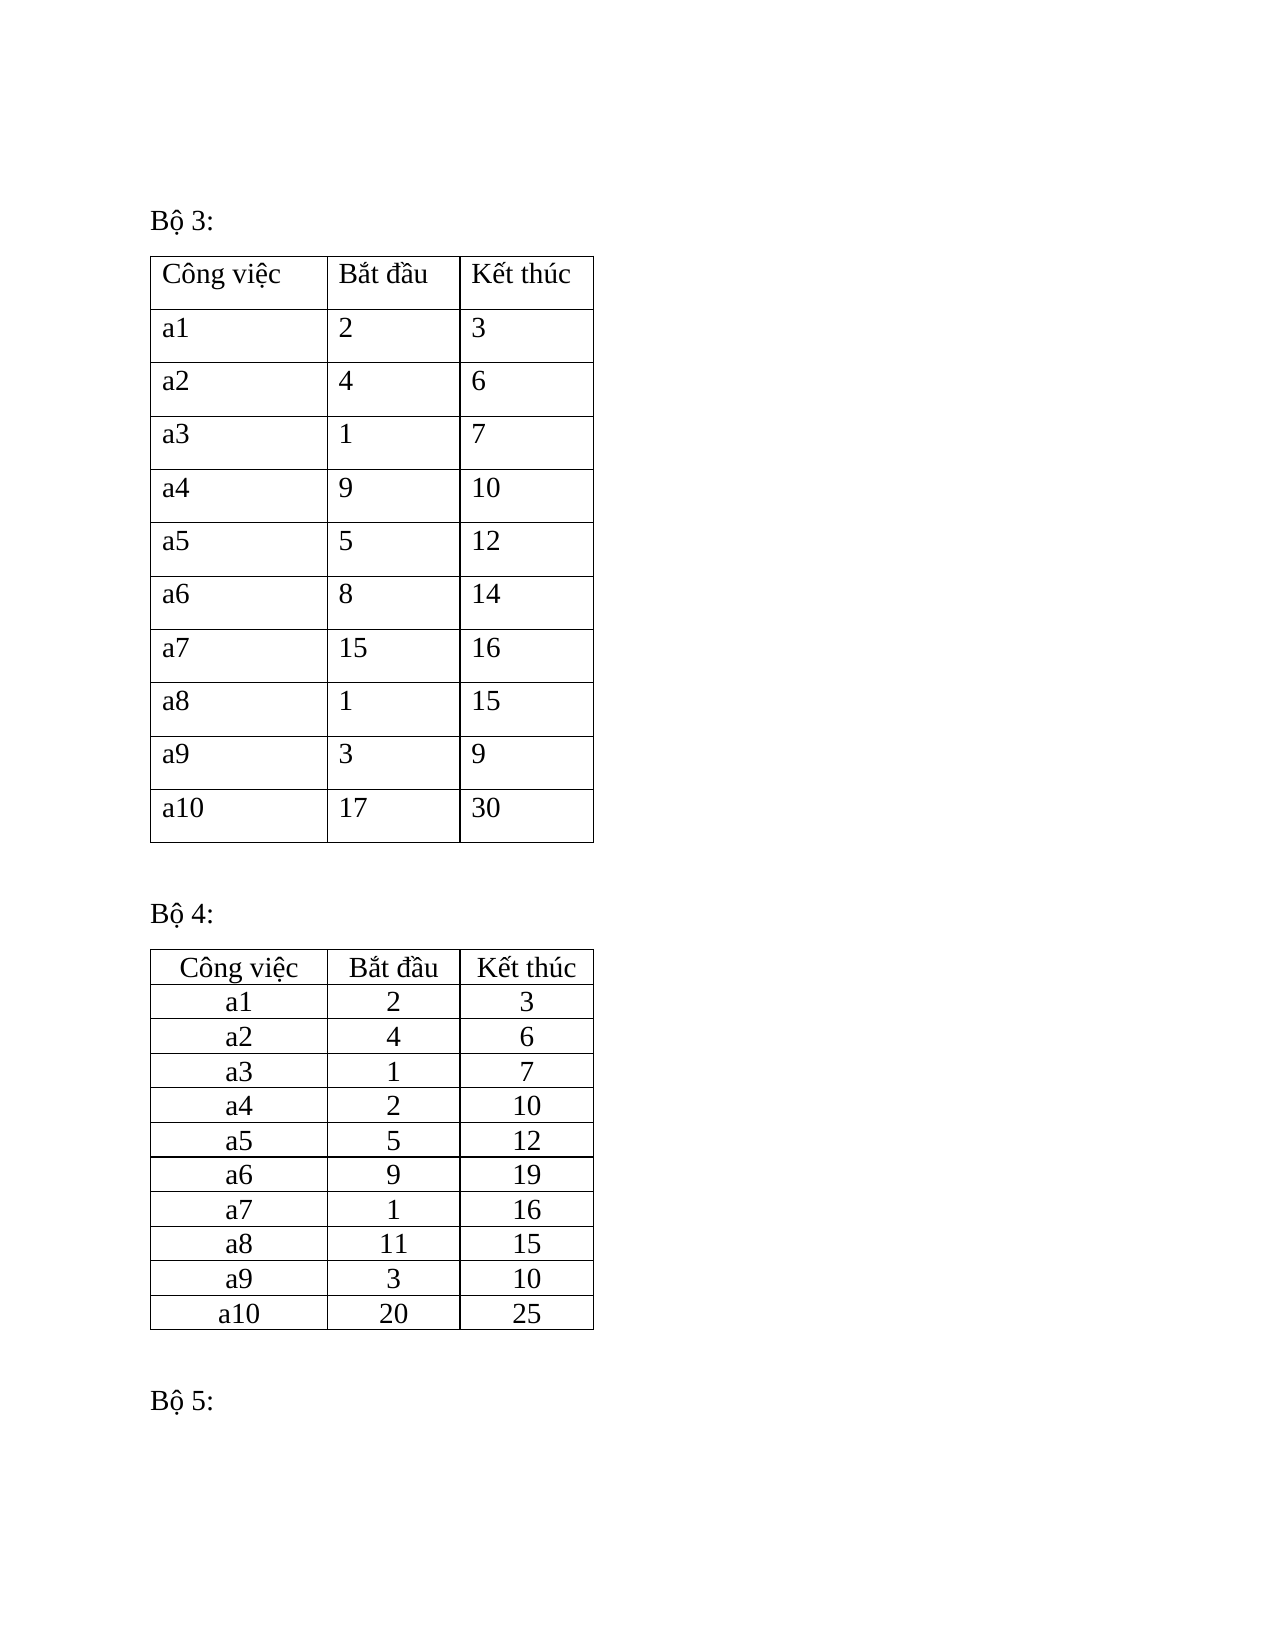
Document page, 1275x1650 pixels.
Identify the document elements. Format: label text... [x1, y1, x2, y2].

table_header Kết thúc [461, 257, 593, 309]
table_cell 4 [328, 363, 459, 416]
table_cell 10 [461, 470, 593, 522]
table_cell 12 [461, 1123, 593, 1156]
table_cell 2 [328, 985, 459, 1018]
table_cell a10 [151, 790, 327, 842]
table_cell 8 [328, 577, 459, 629]
table_cell 6 [461, 1019, 593, 1053]
text Bộ 3: [150, 203, 1125, 236]
table_header Bắt đầu [328, 950, 459, 983]
table_cell a8 [151, 1227, 327, 1260]
table_cell 2 [328, 1088, 459, 1122]
table_cell a9 [151, 737, 327, 789]
table_cell 1 [328, 683, 459, 736]
table_cell 15 [461, 683, 593, 736]
table_cell 1 [328, 1192, 459, 1226]
table_cell a1 [151, 310, 327, 362]
table_cell 4 [328, 1019, 459, 1053]
table_header Kết thúc [461, 950, 593, 983]
table_cell a6 [151, 1158, 327, 1191]
text Bộ 5: [150, 1383, 1125, 1417]
table_cell 3 [328, 1261, 459, 1295]
table_cell a2 [151, 363, 327, 416]
table_header Công việc [151, 257, 327, 309]
table_cell 7 [461, 417, 593, 469]
table_header Công việc [151, 950, 327, 983]
table_cell 20 [328, 1296, 459, 1329]
table_cell 10 [461, 1088, 593, 1122]
table_cell 11 [328, 1227, 459, 1260]
table_cell 1 [328, 417, 459, 469]
table_cell a2 [151, 1019, 327, 1053]
table_cell 5 [328, 1123, 459, 1156]
table_cell a10 [151, 1296, 327, 1329]
table_cell a5 [151, 1123, 327, 1156]
table_cell a6 [151, 577, 327, 629]
table_cell 10 [461, 1261, 593, 1295]
table_cell 1 [328, 1054, 459, 1087]
table_cell a3 [151, 1054, 327, 1087]
table_cell a7 [151, 1192, 327, 1226]
table_cell 16 [461, 1192, 593, 1226]
table_cell 16 [461, 630, 593, 682]
table_cell 9 [328, 470, 459, 522]
table_cell a3 [151, 417, 327, 469]
table_cell a5 [151, 523, 327, 576]
table_cell 15 [328, 630, 459, 682]
table_cell a4 [151, 1088, 327, 1122]
table_cell 7 [461, 1054, 593, 1087]
table_cell 2 [328, 310, 459, 362]
table_cell 3 [328, 737, 459, 789]
table_cell 17 [328, 790, 459, 842]
table_cell a9 [151, 1261, 327, 1295]
table_cell 15 [461, 1227, 593, 1260]
table_cell 9 [328, 1158, 459, 1191]
table_cell a8 [151, 683, 327, 736]
table_cell 9 [461, 737, 593, 789]
table_cell a7 [151, 630, 327, 682]
table_cell 5 [328, 523, 459, 576]
table_cell 25 [461, 1296, 593, 1329]
table_header Bắt đầu [328, 257, 459, 309]
table_cell 3 [461, 310, 593, 362]
table_cell 6 [461, 363, 593, 416]
table_cell 19 [461, 1158, 593, 1191]
table_cell 30 [461, 790, 593, 842]
table_cell 14 [461, 577, 593, 629]
text Bộ 4: [150, 896, 1125, 930]
table_cell a1 [151, 985, 327, 1018]
table_cell a4 [151, 470, 327, 522]
table_cell 3 [461, 985, 593, 1018]
table_cell 12 [461, 523, 593, 576]
